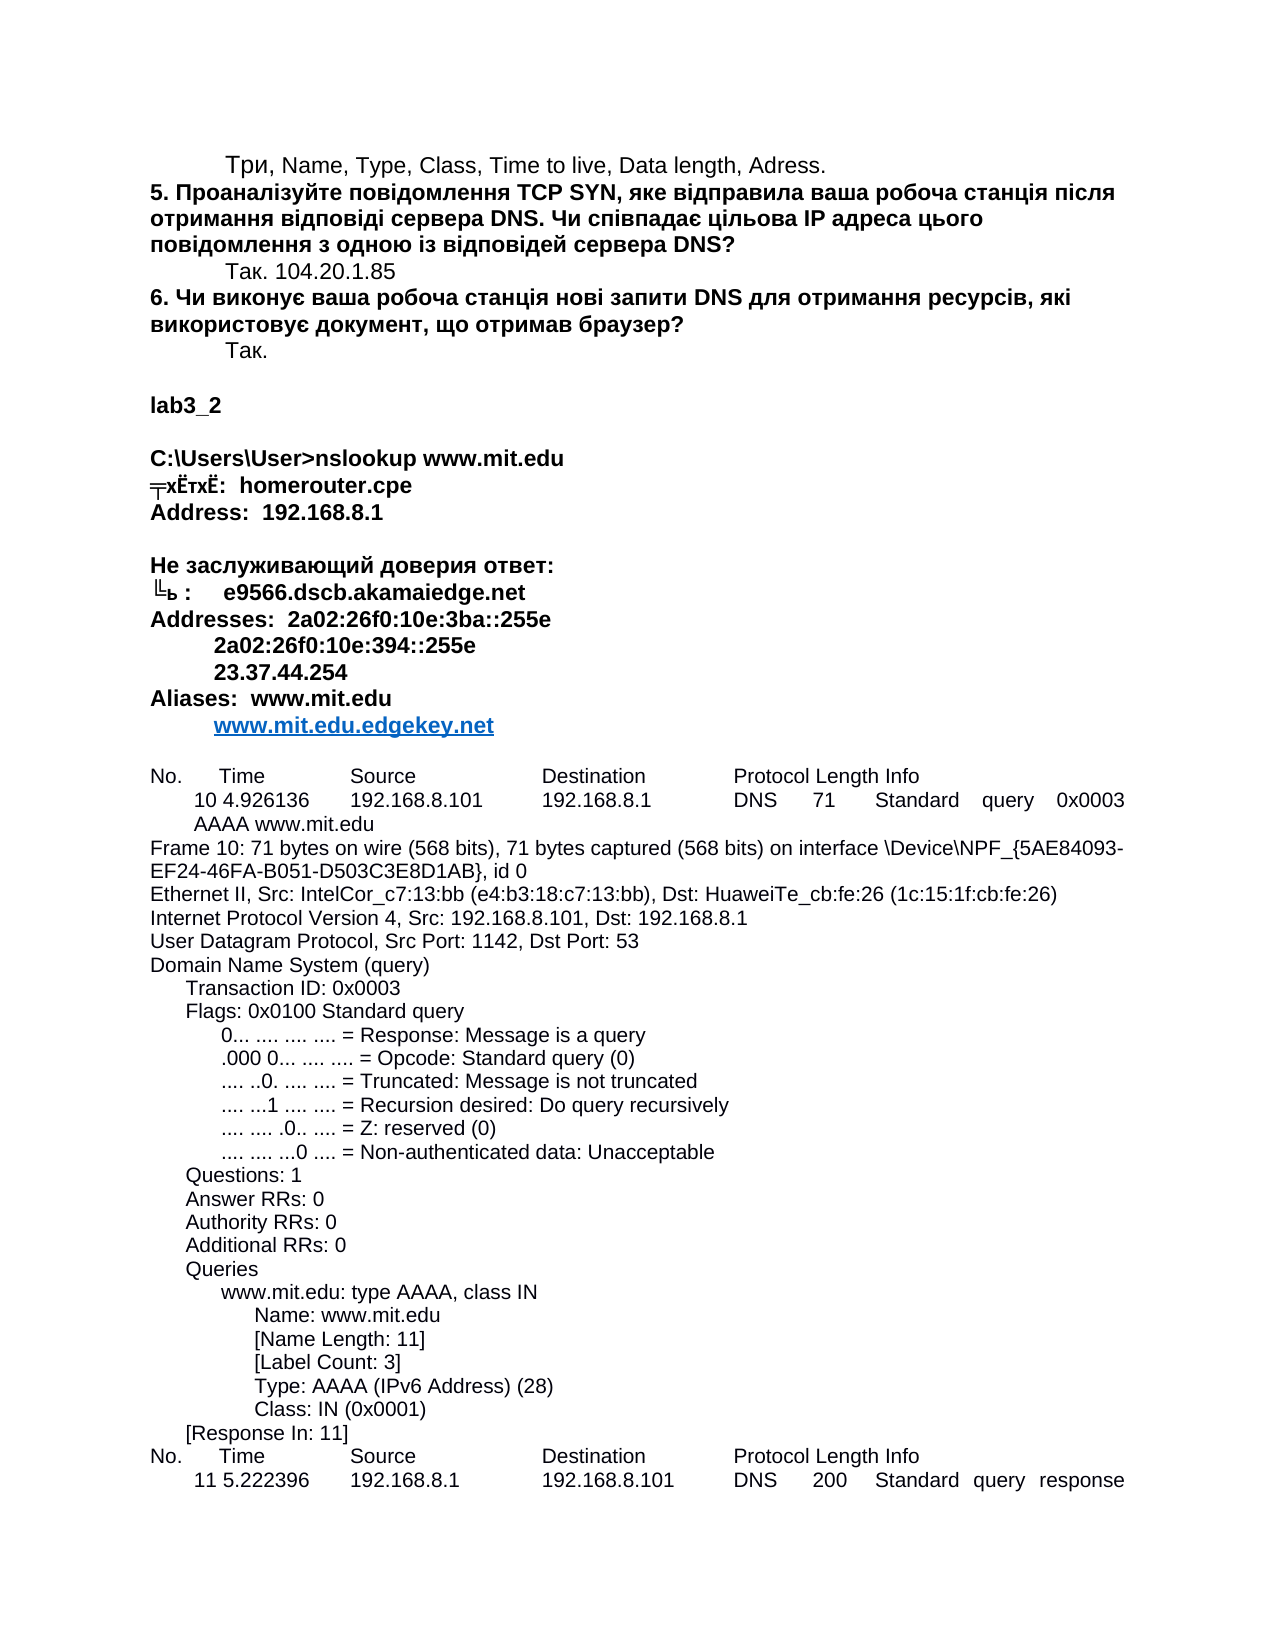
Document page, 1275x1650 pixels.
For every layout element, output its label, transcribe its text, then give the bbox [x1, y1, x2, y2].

text повідомлення з одною із відповідей сервера DNS? [150, 231, 1125, 258]
text Transaction ID: 0x0003 [185, 977, 1125, 1000]
text No. Time Source Destination Protocol Length Info [150, 1444, 1125, 1468]
text Authority RRs: 0 [185, 1211, 1125, 1234]
text 10 4.926136 192.168.8.101 192.168.8.1 DNS 71 Standard query 0x0003 AAAA www.mit.edu [194, 788, 1125, 836]
text [Name Length: 11] [254, 1328, 1125, 1351]
text використовує документ, що отримав браузер? [150, 311, 1125, 337]
text ╤хЁтхЁ: homerouter.cpe [150, 471, 1125, 499]
text 5. Проаналізуйте повідомлення TCP SYN, яке відправила ваша робоча станція після [150, 179, 1125, 205]
text .... ..0. .... .... = Truncated: Message is not truncated [221, 1070, 1125, 1094]
text 23.37.44.254 [150, 659, 1125, 685]
text www.mit.edu.edgekey.net [150, 712, 1125, 738]
text Не заслуживающий доверия ответ: [150, 552, 1125, 578]
text www.mit.edu: type AAAA, class IN [221, 1281, 1125, 1304]
text Additional RRs: 0 [185, 1234, 1125, 1257]
text 0... .... .... .... = Response: Message is a query [221, 1023, 1125, 1047]
text Так. 104.20.1.85 [150, 258, 1125, 284]
text .000 0... .... .... = Opcode: Standard query (0) [221, 1047, 1125, 1070]
text отримання відповіді сервера DNS. Чи співпадає цільова IP адреса цього [150, 205, 1125, 231]
text [Response In: 11] [185, 1421, 1125, 1444]
text Address: 192.168.8.1 [150, 499, 1125, 525]
text Class: IN (0x0001) [254, 1398, 1125, 1421]
text Internet Protocol Version 4, Src: 192.168.8.101, Dst: 192.168.8.1 [150, 907, 1125, 930]
text .... .... .0.. .... = Z: reserved (0) [221, 1117, 1125, 1141]
text Name: www.mit.edu [254, 1304, 1125, 1328]
text Flags: 0x0100 Standard query [185, 1000, 1125, 1023]
text No. Time Source Destination Protocol Length Info [150, 764, 1125, 788]
text Type: AAAA (IPv6 Address) (28) [254, 1374, 1125, 1398]
text Aliases: www.mit.edu [150, 685, 1125, 712]
text C:\Users\User>nslookup www.mit.edu [150, 445, 1125, 471]
text User Datagram Protocol, Src Port: 1142, Dst Port: 53 [150, 930, 1125, 953]
text Answer RRs: 0 [185, 1187, 1125, 1211]
text Questions: 1 [185, 1164, 1125, 1187]
text Так. [150, 337, 1125, 363]
text Три, Name, Type, Class, Time to live, Data length, Adress. [150, 150, 1125, 179]
text 2a02:26f0:10e:394::255e [150, 632, 1125, 659]
text Queries [185, 1257, 1125, 1281]
text 6. Чи виконує ваша робоча станція нові запити DNS для отримання ресурсів, які [150, 284, 1125, 311]
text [194, 1468, 1125, 1492]
text Domain Name System (query) [150, 953, 1125, 977]
text Addresses: 2a02:26f0:10e:3ba::255e [150, 606, 1125, 632]
text Frame 10: 71 bytes on wire (568 bits), 71 bytes captured (568 bits) on interface \Device\NPF_{5AE84093-EF24-46FA-B051-D503C3E8D1AB}, id 0 [150, 836, 1125, 883]
text lab3_2 [150, 392, 1125, 418]
text .... ...1 .... .... = Recursion desired: Do query recursively [221, 1094, 1125, 1117]
text ╚ь : e9566.dscb.akamaiedge.net [150, 578, 1125, 606]
text Ethernet II, Src: IntelCor_c7:13:bb (e4:b3:18:c7:13:bb), Dst: HuaweiTe_cb:fe:26 (1c:15:1f:cb:fe:26) [150, 883, 1125, 907]
text [Label Count: 3] [254, 1351, 1125, 1374]
text .... .... ...0 .... = Non-authenticated data: Unacceptable [221, 1141, 1125, 1164]
